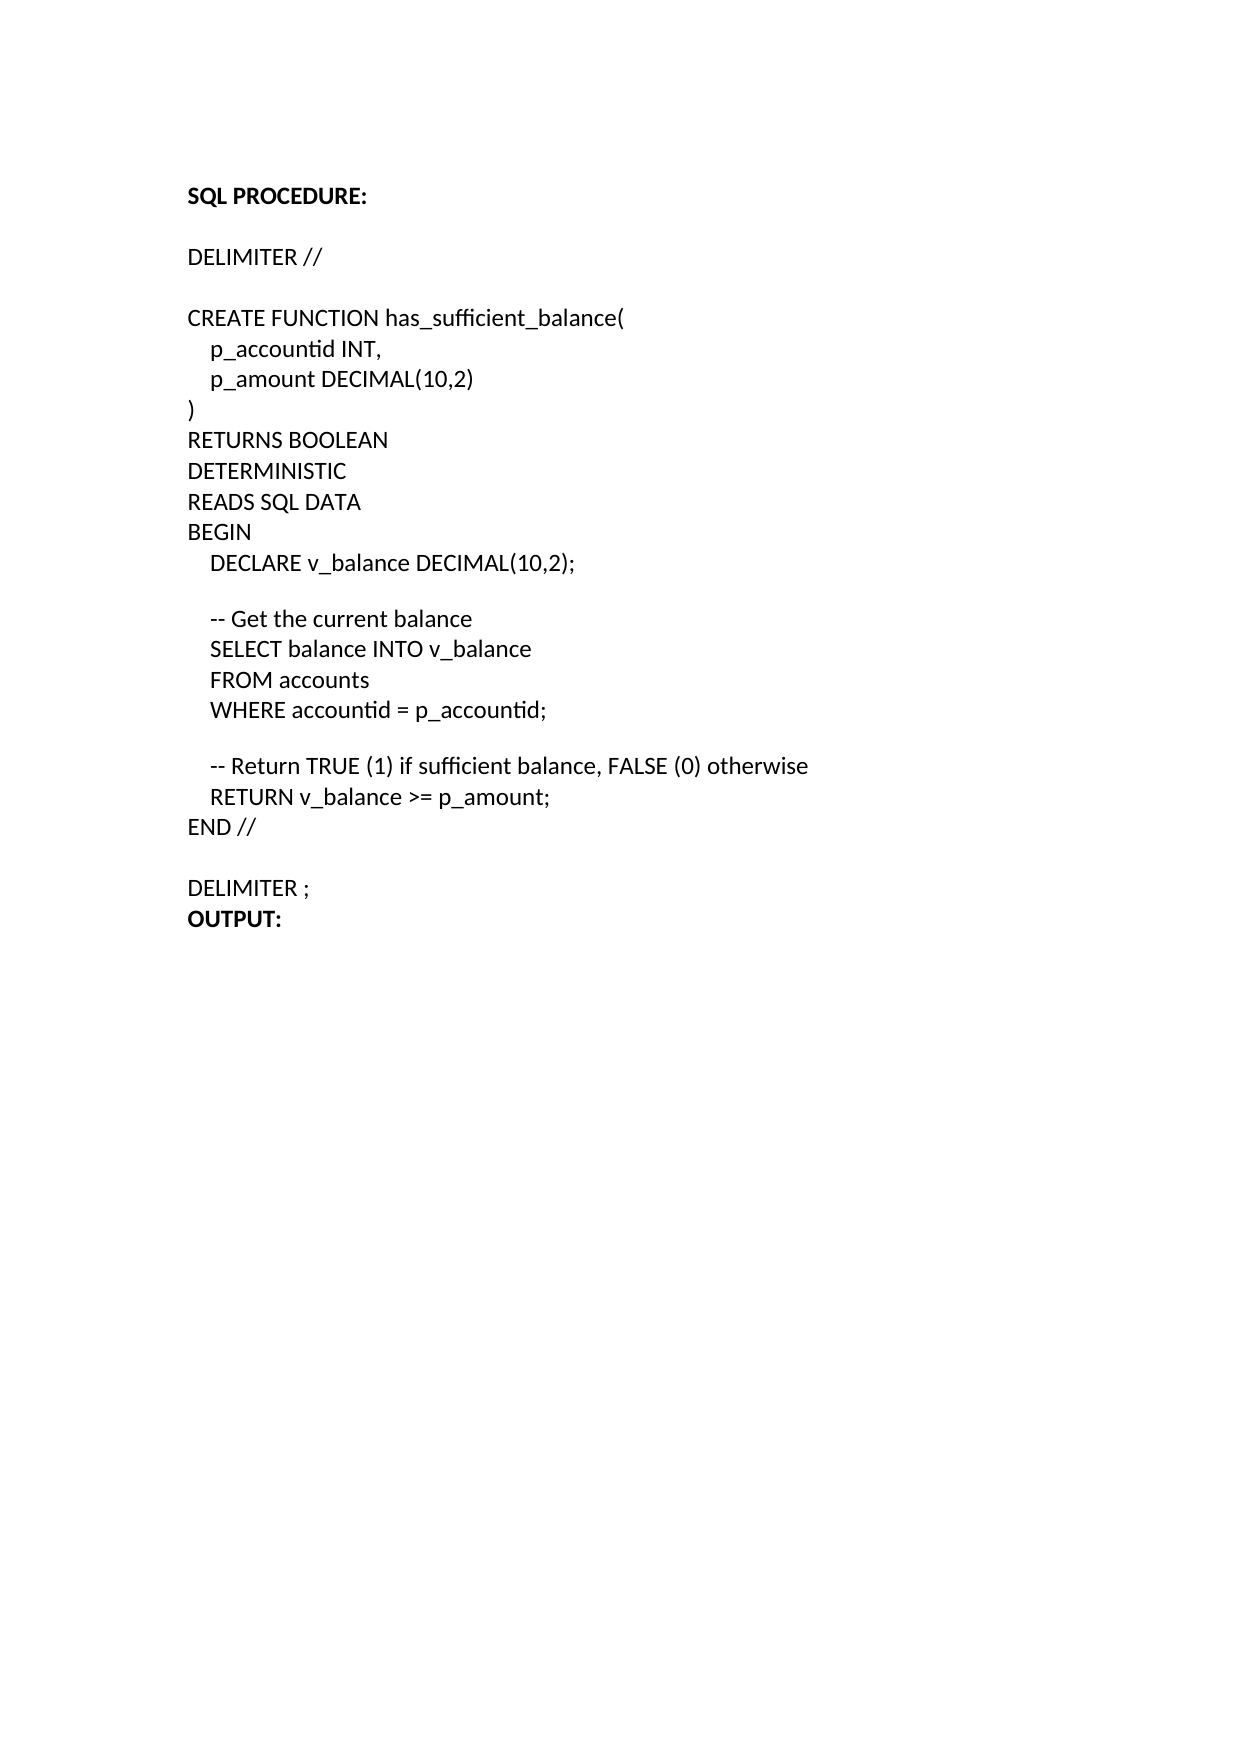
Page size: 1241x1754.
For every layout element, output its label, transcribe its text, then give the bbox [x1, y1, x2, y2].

text DELIMITER ; [187, 872, 1053, 903]
text CREATE FUNCTION has_sufficient_balance( [187, 303, 1053, 333]
text FROM accounts [187, 664, 1053, 694]
text DETERMINISTIC [187, 455, 1053, 486]
text OUTPUT: [187, 903, 1053, 933]
text END // [187, 811, 1053, 842]
text ) [187, 394, 1053, 425]
text WHERE accountid = p_accountid; [187, 694, 1053, 725]
text p_accountid INT, [187, 333, 1053, 364]
text -- Get the current balance [187, 603, 1053, 633]
text SELECT balance INTO v_balance [187, 633, 1053, 664]
text DELIMITER // [187, 242, 1053, 272]
text -- Return TRUE (1) if sufficient balance, FALSE (0) otherwise [187, 750, 1053, 781]
text p_amount DECIMAL(10,2) [187, 364, 1053, 394]
text RETURN v_balance >= p_amount; [187, 781, 1053, 811]
text SQL PROCEDURE: [187, 181, 1053, 211]
text READS SQL DATA [187, 486, 1053, 516]
text RETURNS BOOLEAN [187, 425, 1053, 455]
text DECLARE v_balance DECIMAL(10,2); [187, 547, 1053, 577]
text BEGIN [187, 516, 1053, 547]
